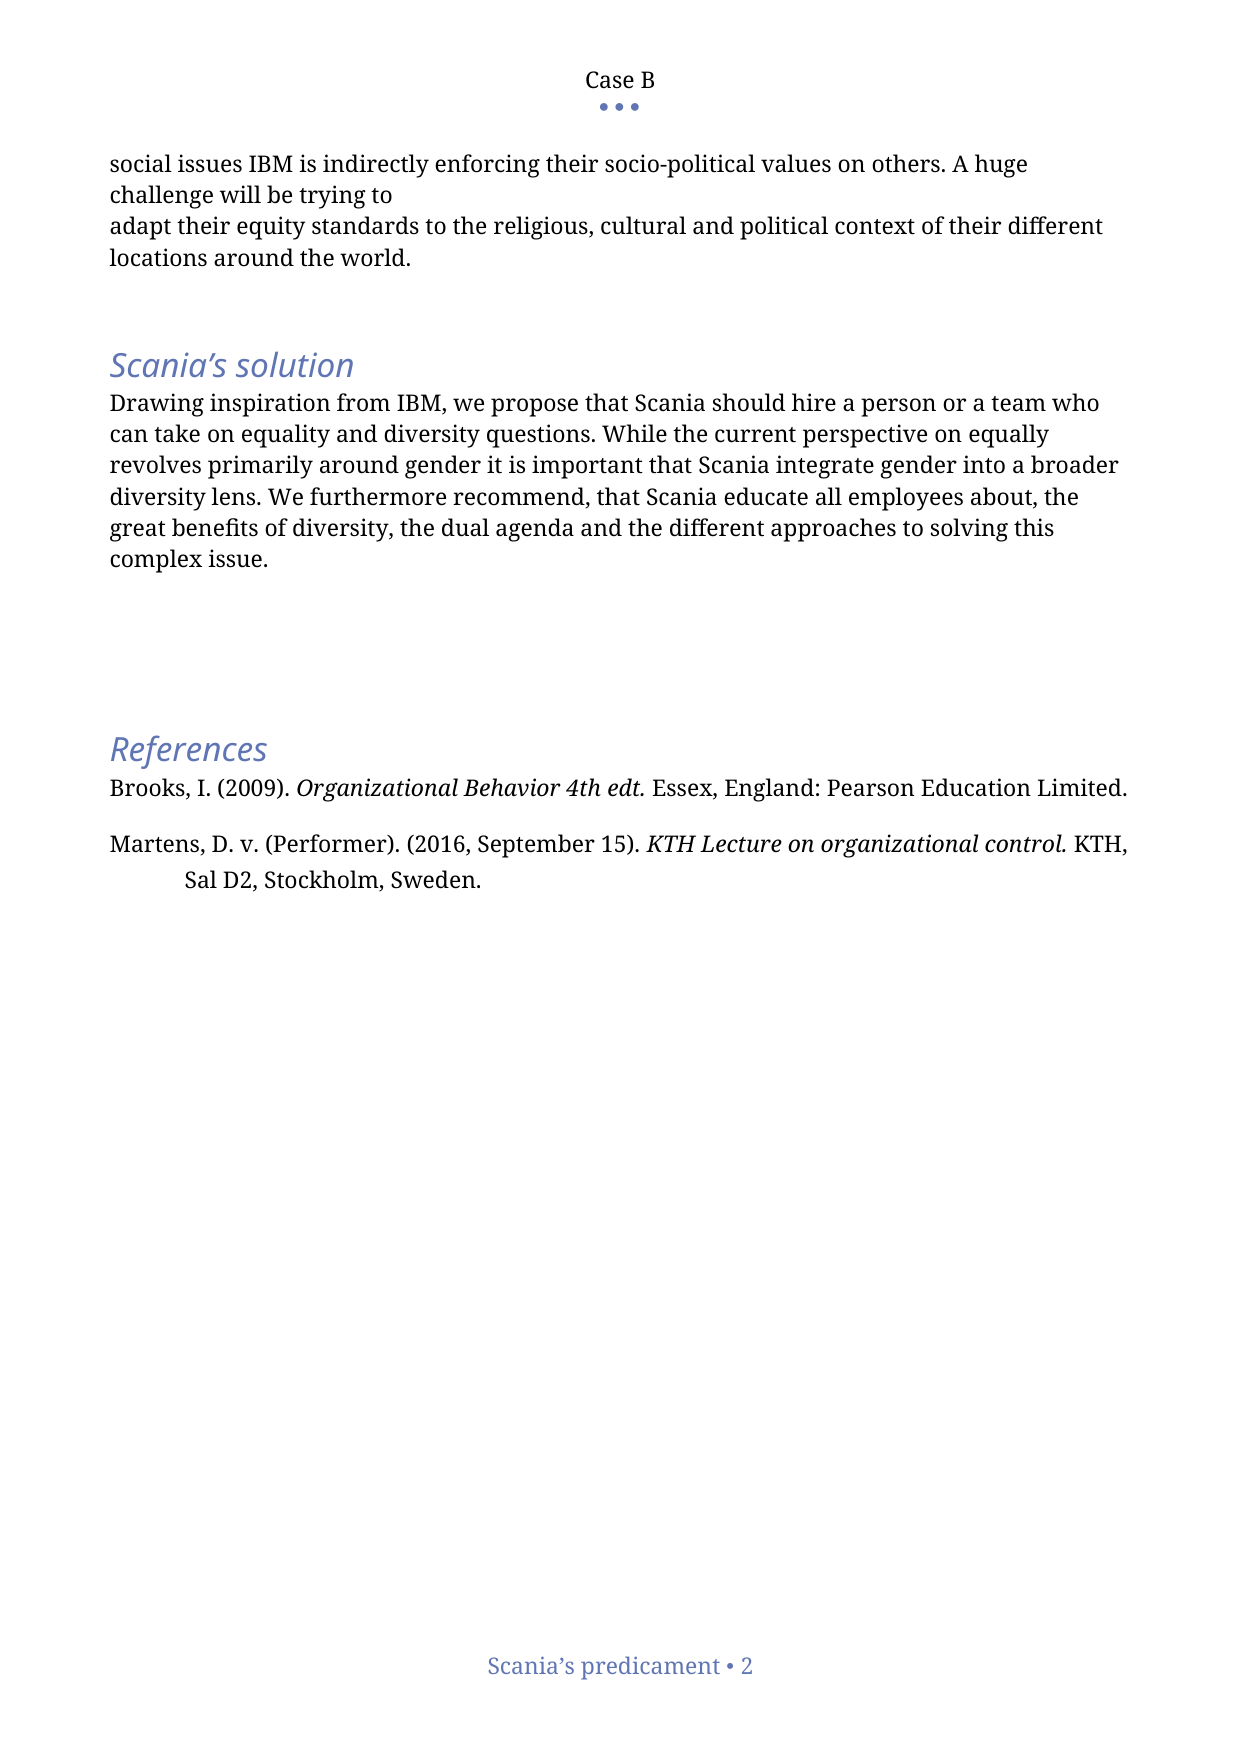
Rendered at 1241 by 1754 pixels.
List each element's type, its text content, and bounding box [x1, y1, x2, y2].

text adapt their equity standards to the religious, cultural and political context of their different locations around the world. [109, 210, 1131, 273]
subtitle Scania’s solution [109, 341, 1131, 387]
text Drawing inspiration from IBM, we propose that Scania should hire a person or a team who can take on equality and diversity questions. While the current perspective on equally revolves primarily around gender it is important that Scania integrate gender into a broader diversity lens. We furthermore recommend, that Scania educate all employees about, the great benefits of diversity, the dual agenda and the different approaches to solving this complex issue. [109, 387, 1131, 574]
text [109, 148, 1131, 210]
